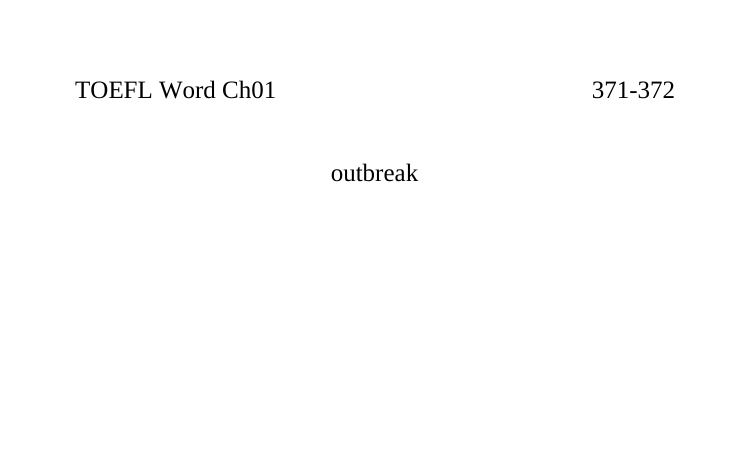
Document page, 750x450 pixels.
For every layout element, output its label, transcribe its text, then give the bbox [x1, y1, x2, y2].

text outbreak [75, 158, 673, 186]
